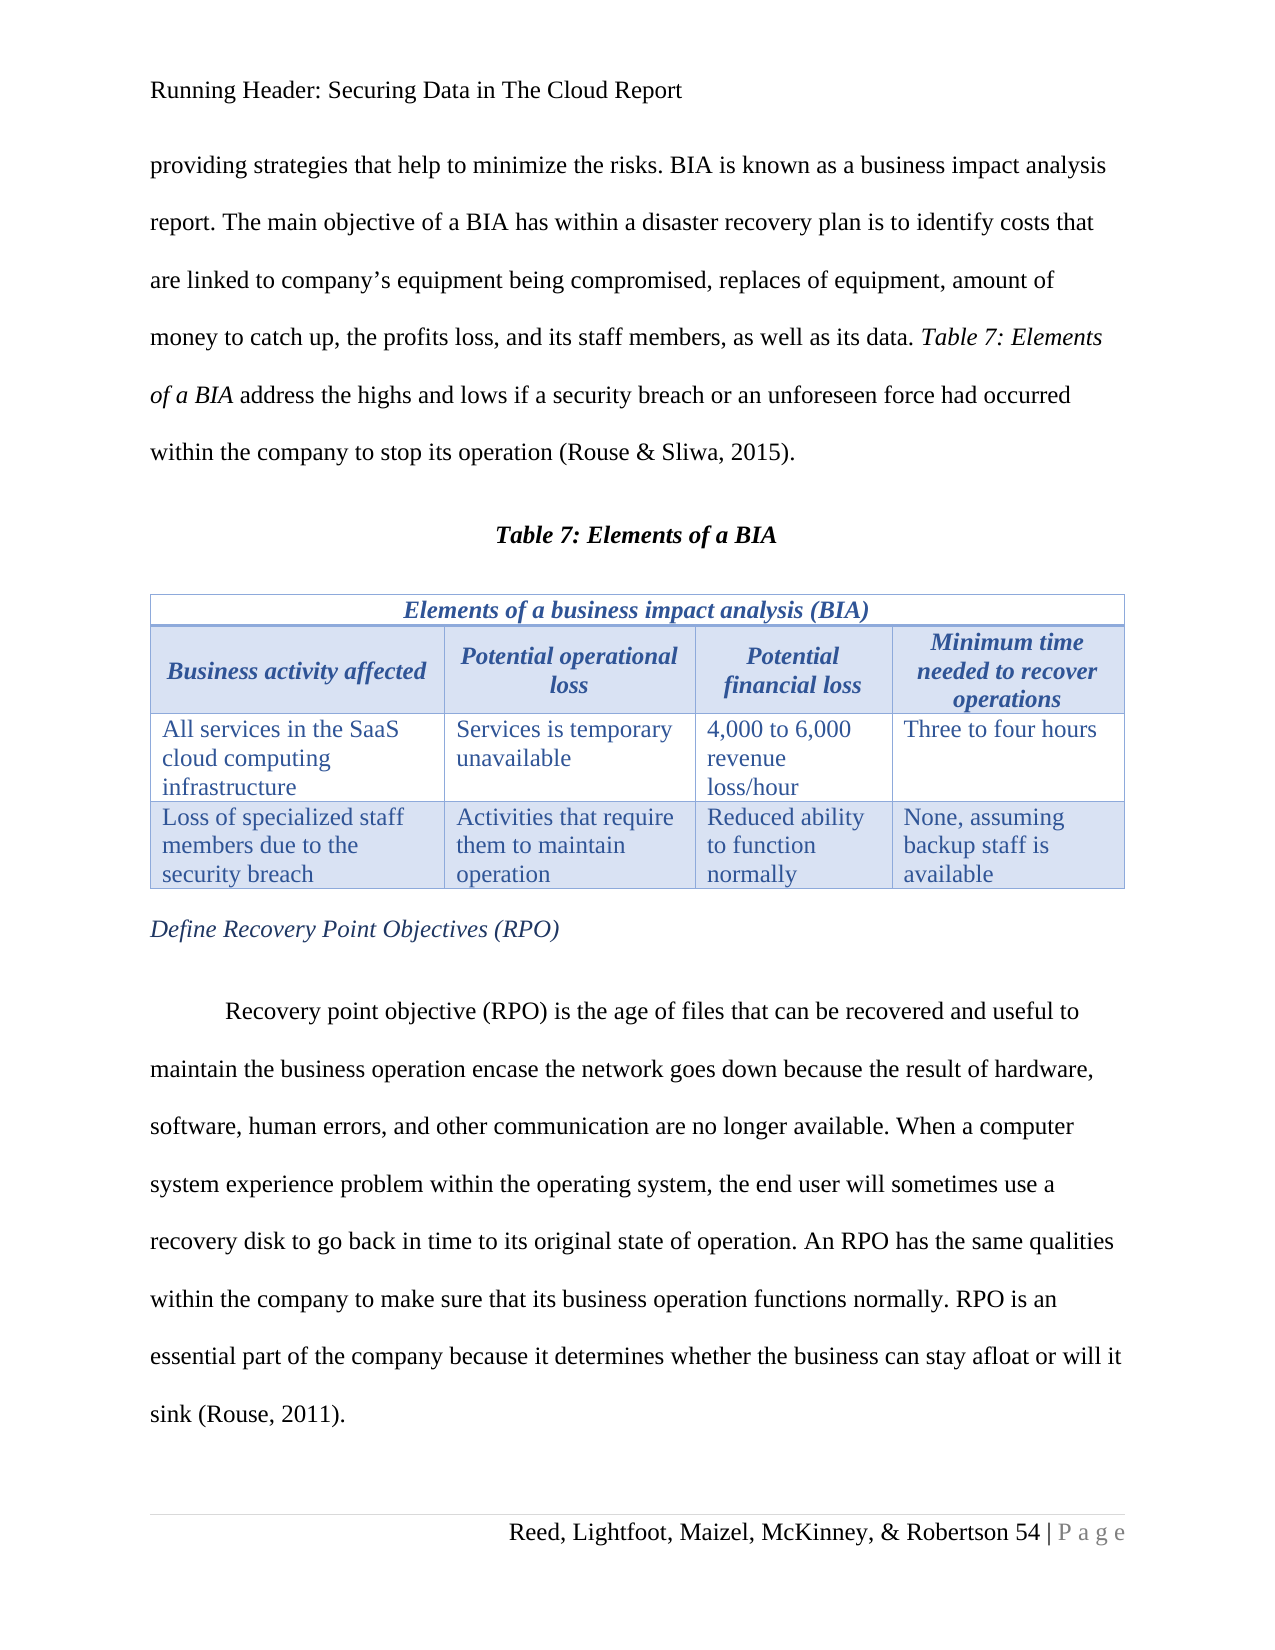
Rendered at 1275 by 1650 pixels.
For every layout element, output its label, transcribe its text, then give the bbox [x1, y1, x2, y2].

table_cell Potential operational loss [445, 627, 695, 713]
table_cell Services is temporary unavailable [445, 714, 695, 801]
table_cell Minimum time needed to recover operations [893, 627, 1124, 713]
table_cell Business activity affected [151, 627, 444, 713]
subtitle Define Recovery Point Objectives (RPO) [150, 914, 1125, 943]
table_cell Potential financial loss [696, 627, 892, 713]
text Table 7: Elements of a BIA [150, 520, 1125, 549]
text Recovery point objective (RPO) is the age of files that can be recovered and useful to maintain the business operation encase the network goes down because the result of hardware, software, human errors, and other communication are no longer available. When a computer system experience problem within the operating system, the end user will sometimes use a recovery disk to go back in time to its original state of operation. An RPO has the same qualities within the company to make sure that its business operation functions normally. RPO is an essential part of the company because it determines whether the business can stay afloat or will it sink (Rouse, 2011). [150, 996, 1125, 1428]
table_cell Loss of specialized staff members due to the security breach [151, 802, 444, 888]
table_cell None, assuming backup staff is available [893, 802, 1124, 888]
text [150, 150, 1125, 466]
table_cell Activities that require them to maintain operation [445, 802, 695, 888]
table_cell Three to four hours [893, 714, 1124, 801]
table_header Elements of a business impact analysis (BIA) [151, 595, 1124, 624]
table_cell Reduced ability to function normally [696, 802, 892, 888]
table_cell 4,000 to 6,000 revenue loss/hour [696, 714, 892, 801]
table_cell All services in the SaaS cloud computing infrastructure [151, 714, 444, 801]
